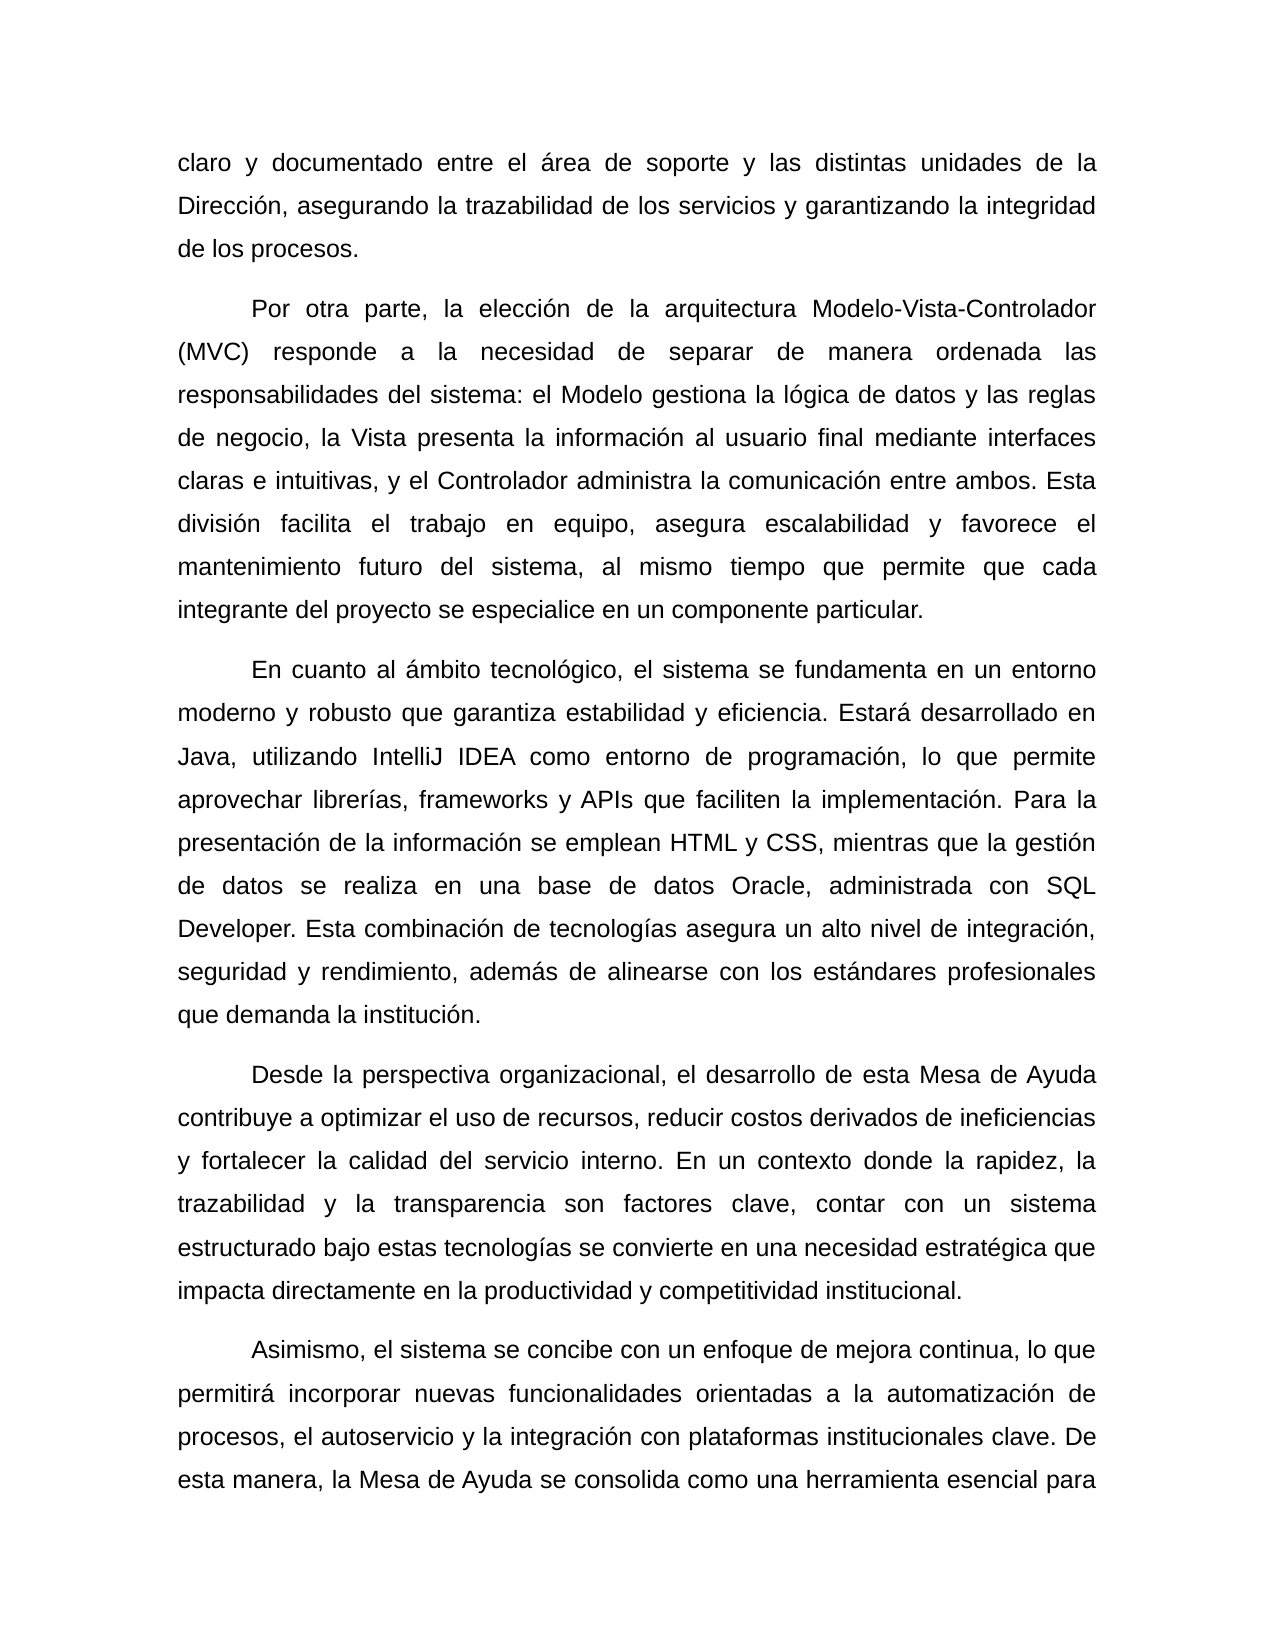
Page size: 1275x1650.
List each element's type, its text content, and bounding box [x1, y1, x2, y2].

text Por otra parte, la elección de la arquitectura Modelo-Vista-Controlador (MVC) responde a la necesidad de separar de manera ordenada las responsabilidades del sistema: el Modelo gestiona la lógica de datos y las reglas de negocio, la Vista presenta la información al usuario final mediante interfaces claras e intuitivas, y el Controlador administra la comunicación entre ambos. Esta división facilita el trabajo en equipo, asegura escalabilidad y favorece el mantenimiento futuro del sistema, al mismo tiempo que permite que cada integrante del proyecto se especialice en un componente particular. [177, 294, 1098, 624]
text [177, 1336, 1098, 1494]
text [177, 148, 1098, 263]
text En cuanto al ámbito tecnológico, el sistema se fundamenta en un entorno moderno y robusto que garantiza estabilidad y eficiencia. Estará desarrollado en Java, utilizando IntelliJ IDEA como entorno de programación, lo que permite aprovechar librerías, frameworks y APIs que faciliten la implementación. Para la presentación de la información se emplean HTML y CSS, mientras que la gestión de datos se realiza en una base de datos Oracle, administrada con SQL Developer. Esta combinación de tecnologías asegura un alto nivel de integración, seguridad y rendimiento, además de alinearse con los estándares profesionales que demanda la institución. [177, 655, 1098, 1029]
text Desde la perspectiva organizacional, el desarrollo de esta Mesa de Ayuda contribuye a optimizar el uso de recursos, reducir costos derivados de ineficiencias y fortalecer la calidad del servicio interno. En un contexto donde la rapidez, la trazabilidad y la transparencia son factores clave, contar con un sistema estructurado bajo estas tecnologías se convierte en una necesidad estratégica que impacta directamente en la productividad y competitividad institucional. [177, 1060, 1098, 1304]
